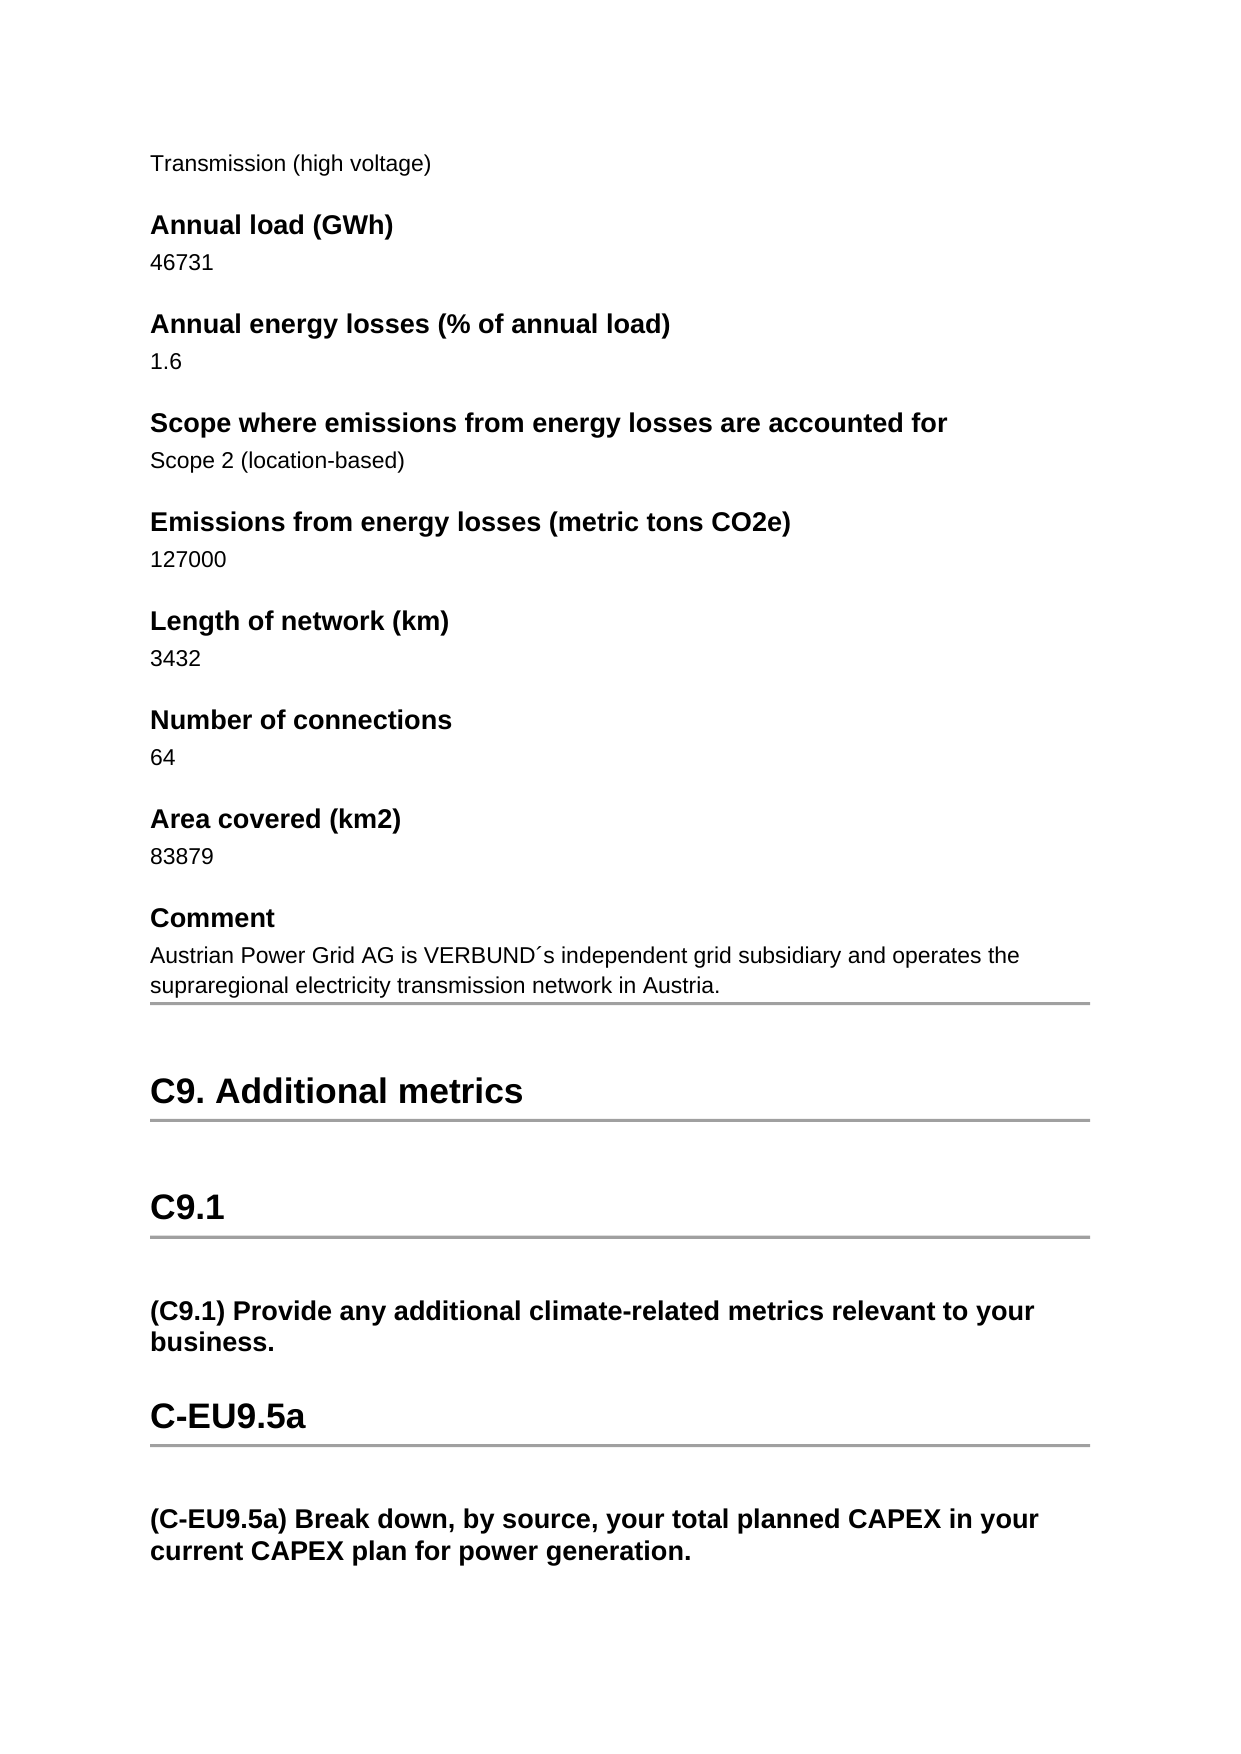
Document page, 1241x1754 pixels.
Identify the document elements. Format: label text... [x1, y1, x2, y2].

subtitle Length of network (km) [150, 605, 1090, 636]
subtitle C9.1 [150, 1187, 1090, 1227]
text Scope 2 (location-based) [150, 447, 1090, 473]
text 83879 [150, 843, 1090, 869]
subtitle (C-EU9.5a) Break down, by source, your total planned CAPEX in your current CAPEX plan for power generation. [150, 1503, 1090, 1566]
text 3432 [150, 645, 1090, 671]
subtitle Annual load (GWh) [150, 209, 1090, 241]
subtitle C-EU9.5a [150, 1395, 1090, 1436]
text 46731 [150, 249, 1090, 275]
subtitle Number of connections [150, 704, 1090, 735]
text Austrian Power Grid AG is VERBUND´s independent grid subsidiary and operates the supraregional electricity transmission network in Austria. [150, 942, 1090, 998]
subtitle Annual energy losses (% of annual load) [150, 308, 1090, 339]
text Transmission (high voltage) [150, 150, 1090, 176]
subtitle Area covered (km2) [150, 803, 1090, 834]
subtitle Comment [150, 902, 1090, 933]
text 1.6 [150, 348, 1090, 374]
text 127000 [150, 546, 1090, 572]
subtitle Scope where emissions from energy losses are accounted for [150, 407, 1090, 438]
subtitle C9. Additional metrics [150, 1070, 1090, 1111]
text 64 [150, 744, 1090, 770]
subtitle (C9.1) Provide any additional climate-related metrics relevant to your business. [150, 1295, 1090, 1357]
subtitle Emissions from energy losses (metric tons CO2e) [150, 506, 1090, 537]
